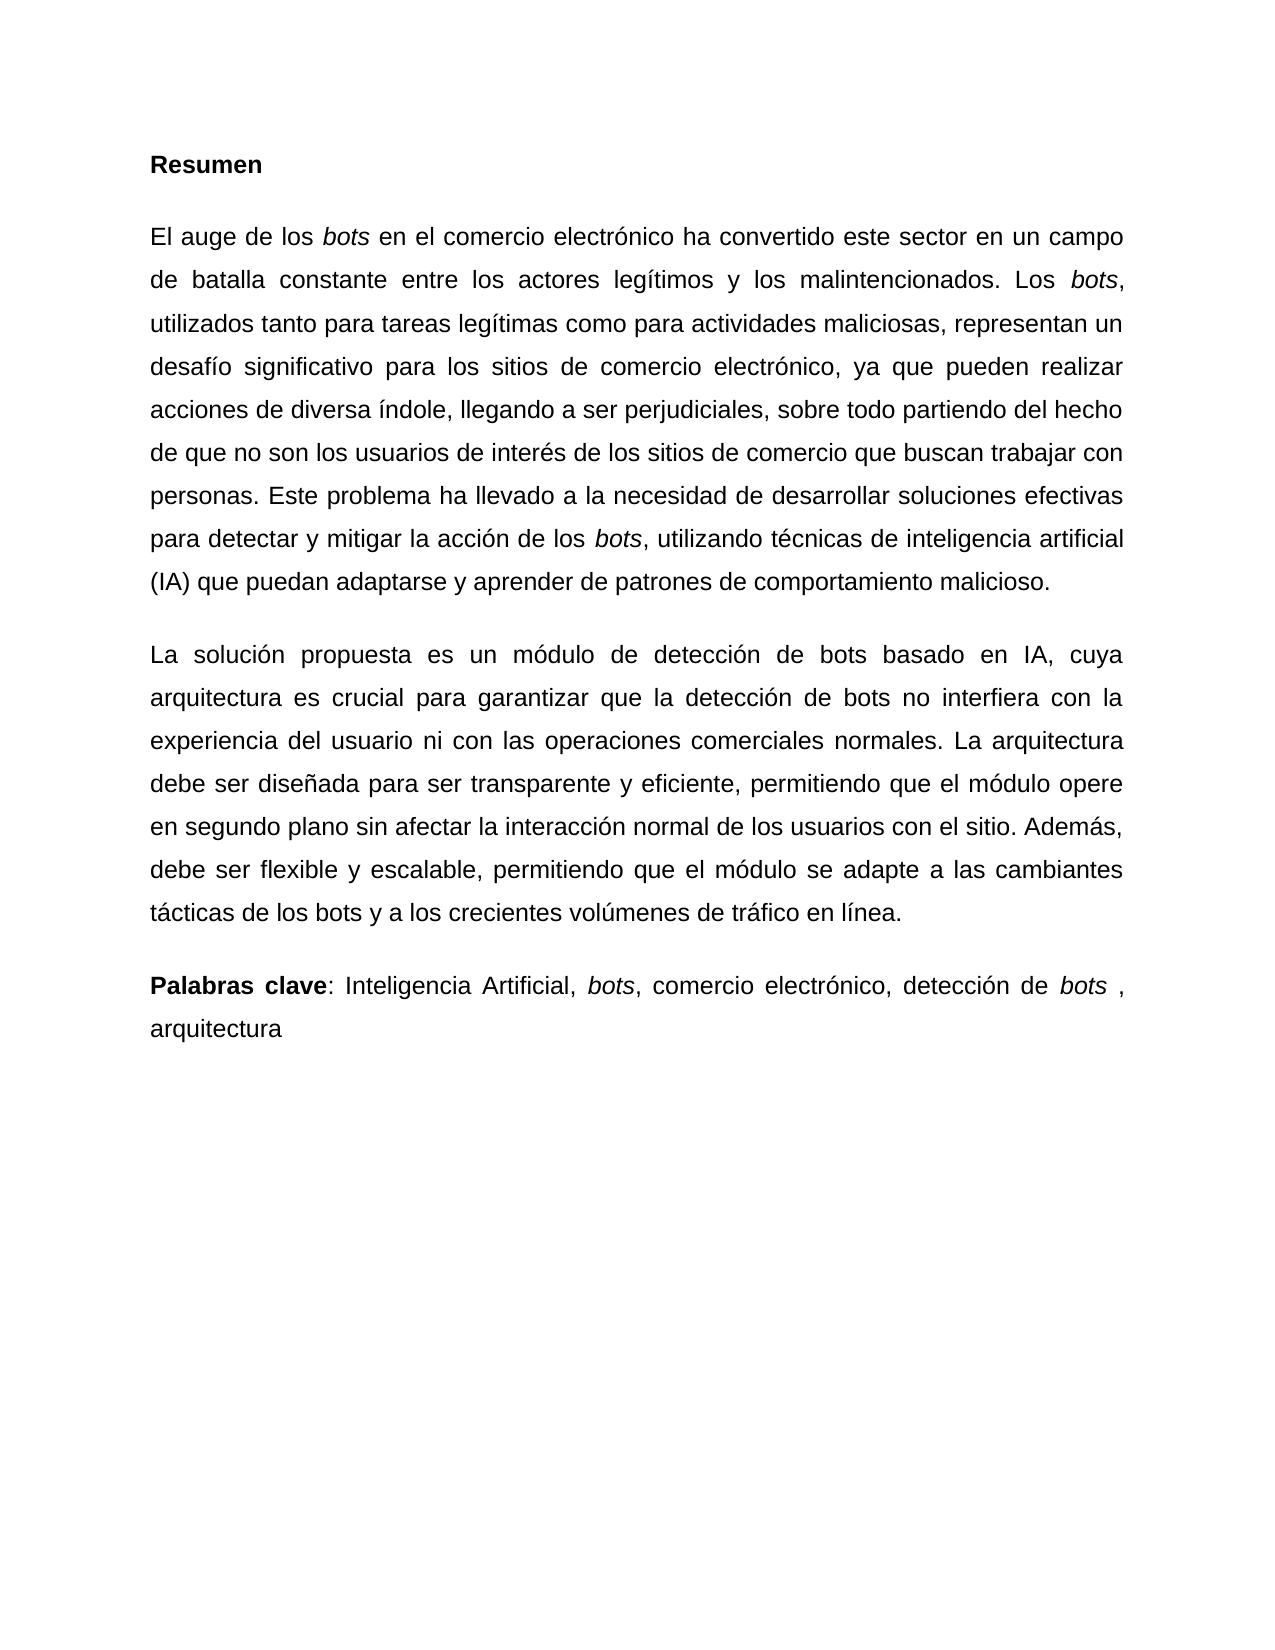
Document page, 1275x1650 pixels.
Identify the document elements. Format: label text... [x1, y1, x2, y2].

text La solución propuesta es un módulo de detección de bots basado en IA, cuya arquitectura es crucial para garantizar que la detección de bots no interfiera con la experiencia del usuario ni con las operaciones comerciales normales. La arquitectura debe ser diseñada para ser transparente y eficiente, permitiendo que el módulo opere en segundo plano sin afectar la interacción normal de los usuarios con el sitio. Además, debe ser flexible y escalable, permitiendo que el módulo se adapte a las cambiantes tácticas de los bots y a los crecientes volúmenes de tráfico en línea. [150, 639, 1125, 927]
text Palabras clave: Inteligencia Artificial, bots, comercio electrónico, detección de bots , arquitectura [150, 971, 1125, 1042]
text Resumen [150, 150, 1125, 179]
text El auge de los bots en el comercio electrónico ha convertido este sector en un campo de batalla constante entre los actores legítimos y los malintencionados. Los bots, utilizados tanto para tareas legítimas como para actividades maliciosas, representan un desafío significativo para los sitios de comercio electrónico, ya que pueden realizar acciones de diversa índole, llegando a ser perjudiciales, sobre todo partiendo del hecho de que no son los usuarios de interés de los sitios de comercio que buscan trabajar con personas. Este problema ha llevado a la necesidad de desarrollar soluciones efectivas para detectar y mitigar la acción de los bots, utilizando técnicas de inteligencia artificial (IA) que puedan adaptarse y aprender de patrones de comportamiento malicioso. [150, 222, 1125, 596]
